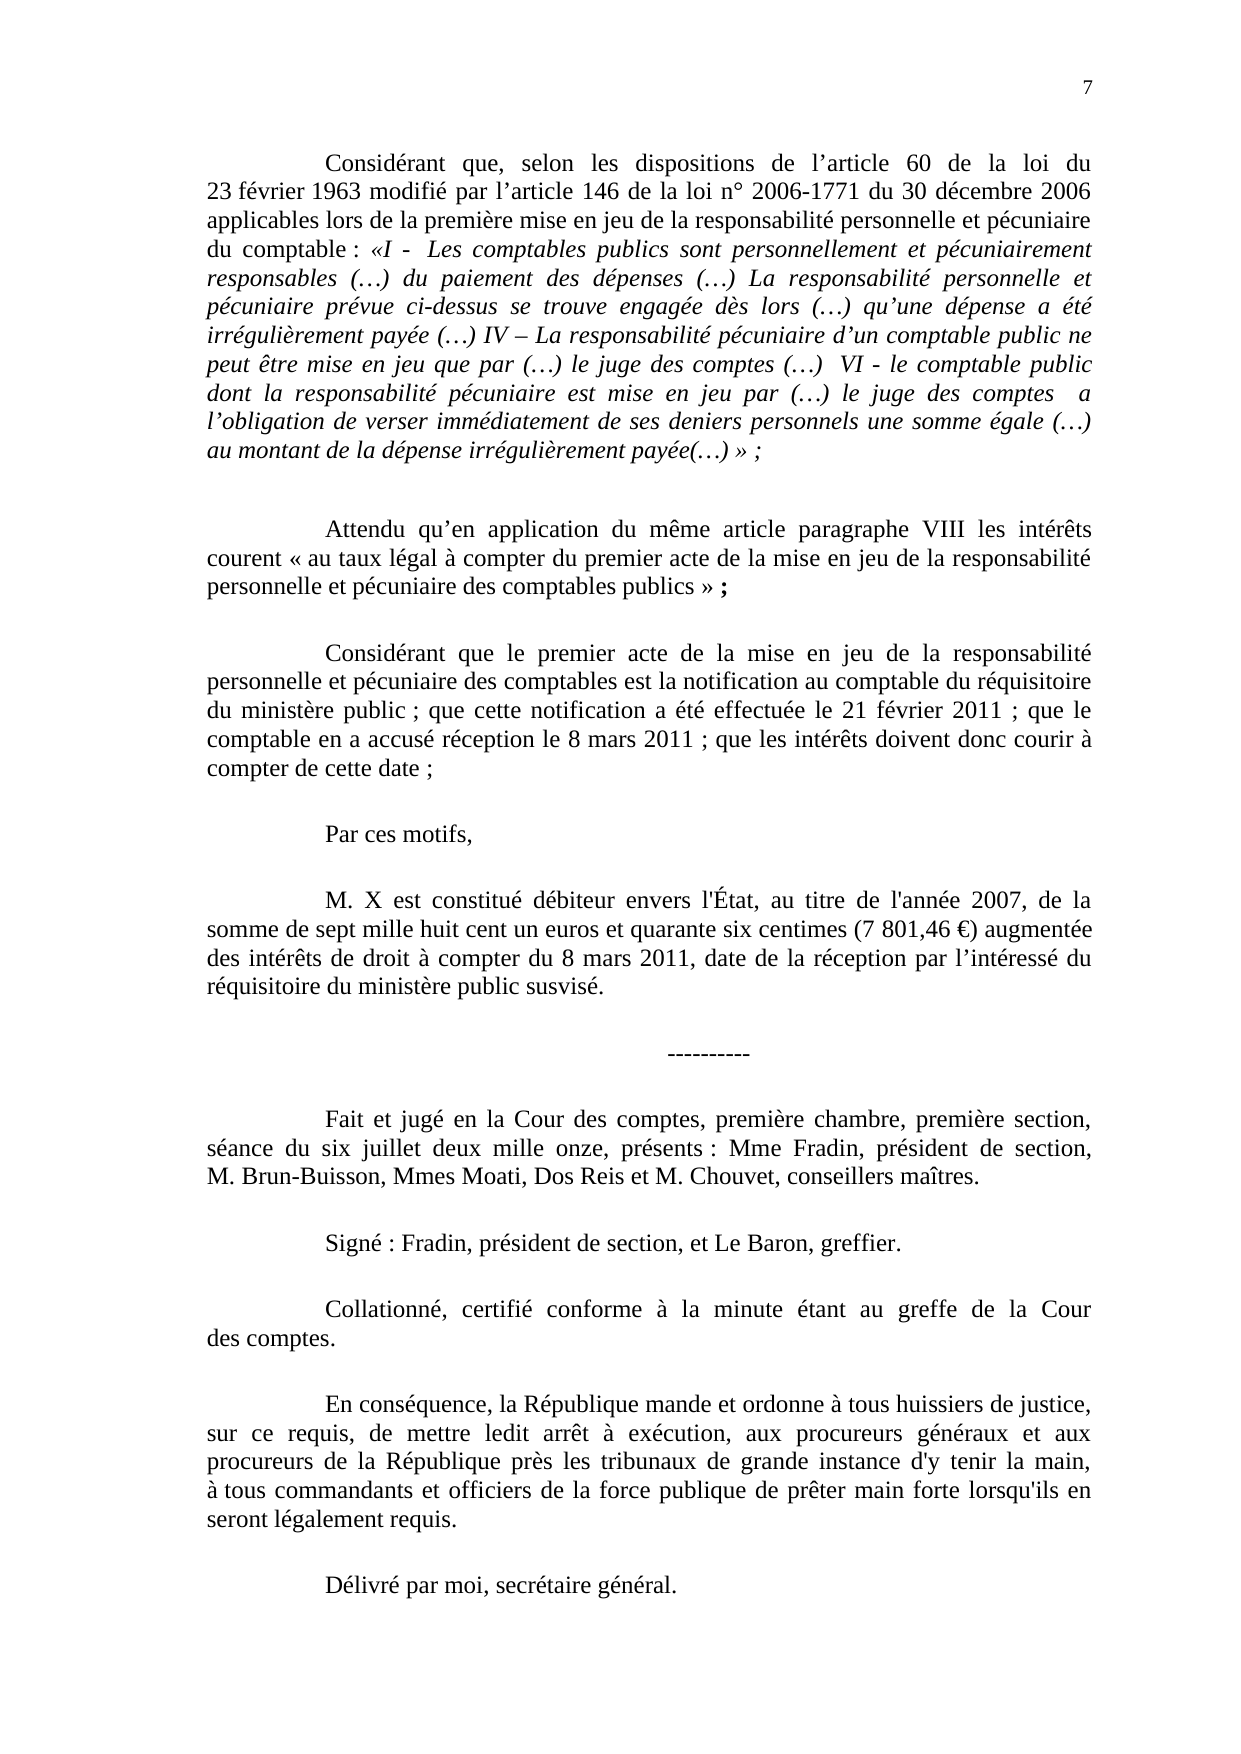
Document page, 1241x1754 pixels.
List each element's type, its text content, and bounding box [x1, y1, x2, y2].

text Signé : Fradin, président de section, et Le Baron, greffier. [207, 1228, 1093, 1256]
text Par ces motifs, [207, 819, 1093, 848]
text Attendu qu’en application du même article paragraphe VIII les intérêts courent « au taux légal à compter du premier acte de la mise en jeu de la responsabilité personnelle et pécuniaire des comptables publics » ; [207, 514, 1093, 600]
text Délivré par moi, secrétaire général. [207, 1570, 1093, 1599]
text Fait et jugé en la Cour des comptes, première chambre, première section, séance du six juillet deux mille onze, présents : Mme Fradin, président de section, M. Brun-Buisson, Mmes Moati, Dos Reis et M. Chouvet, conseillers maîtres. [207, 1104, 1093, 1190]
text Collationné, certifié conforme à la minute étant au greffe de la Cour des comptes. [207, 1294, 1093, 1351]
text M. X est constitué débiteur envers l'État, au titre de l'année 2007, de la somme de sept mille huit cent un euros et quarante six centimes (7 801,46 €) augmentée des intérêts de droit à compter du 8 mars 2011, date de la réception par l’intéressé du réquisitoire du ministère public susvisé. [207, 885, 1093, 1000]
text ---------- [207, 1038, 1093, 1066]
text Considérant que, selon les dispositions de l’article 60 de la loi du 23 février 1963 modifié par l’article 146 de la loi n° 2006-1771 du 30 décembre 2006 applicables lors de la première mise en jeu de la responsabilité personnelle et pécuniaire du comptable : «I - Les comptables publics sont personnellement et pécuniairement responsables (…) du paiement des dépenses (…) La responsabilité personnelle et pécuniaire prévue ci-dessus se trouve engagée dès lors (…) qu’une dépense a été irrégulièrement payée (…) IV – La responsabilité pécuniaire d’un comptable public ne peut être mise en jeu que par (…) le juge des comptes (…) VI - le comptable public dont la responsabilité pécuniaire est mise en jeu par (…) le juge des comptes a l’obligation de verser immédiatement de ses deniers personnels une somme égale (…) au montant de la dépense irrégulièrement payée(…) » ; [207, 148, 1093, 464]
text En conséquence, la République mande et ordonne à tous huissiers de justice, sur ce requis, de mettre ledit arrêt à exécution, aux procureurs généraux et aux procureurs de la République près les tribunaux de grande instance d'y tenir la main, à tous commandants et officiers de la force publique de prêter main forte lorsqu'ils en seront légalement requis. [207, 1389, 1093, 1533]
text Considérant que le premier acte de la mise en jeu de la responsabilité personnelle et pécuniaire des comptables est la notification au comptable du réquisitoire du ministère public ; que cette notification a été effectuée le 21 février 2011 ; que le comptable en a accusé réception le 8 mars 2011 ; que les intérêts doivent donc courir à compter de cette date ; [207, 638, 1093, 781]
